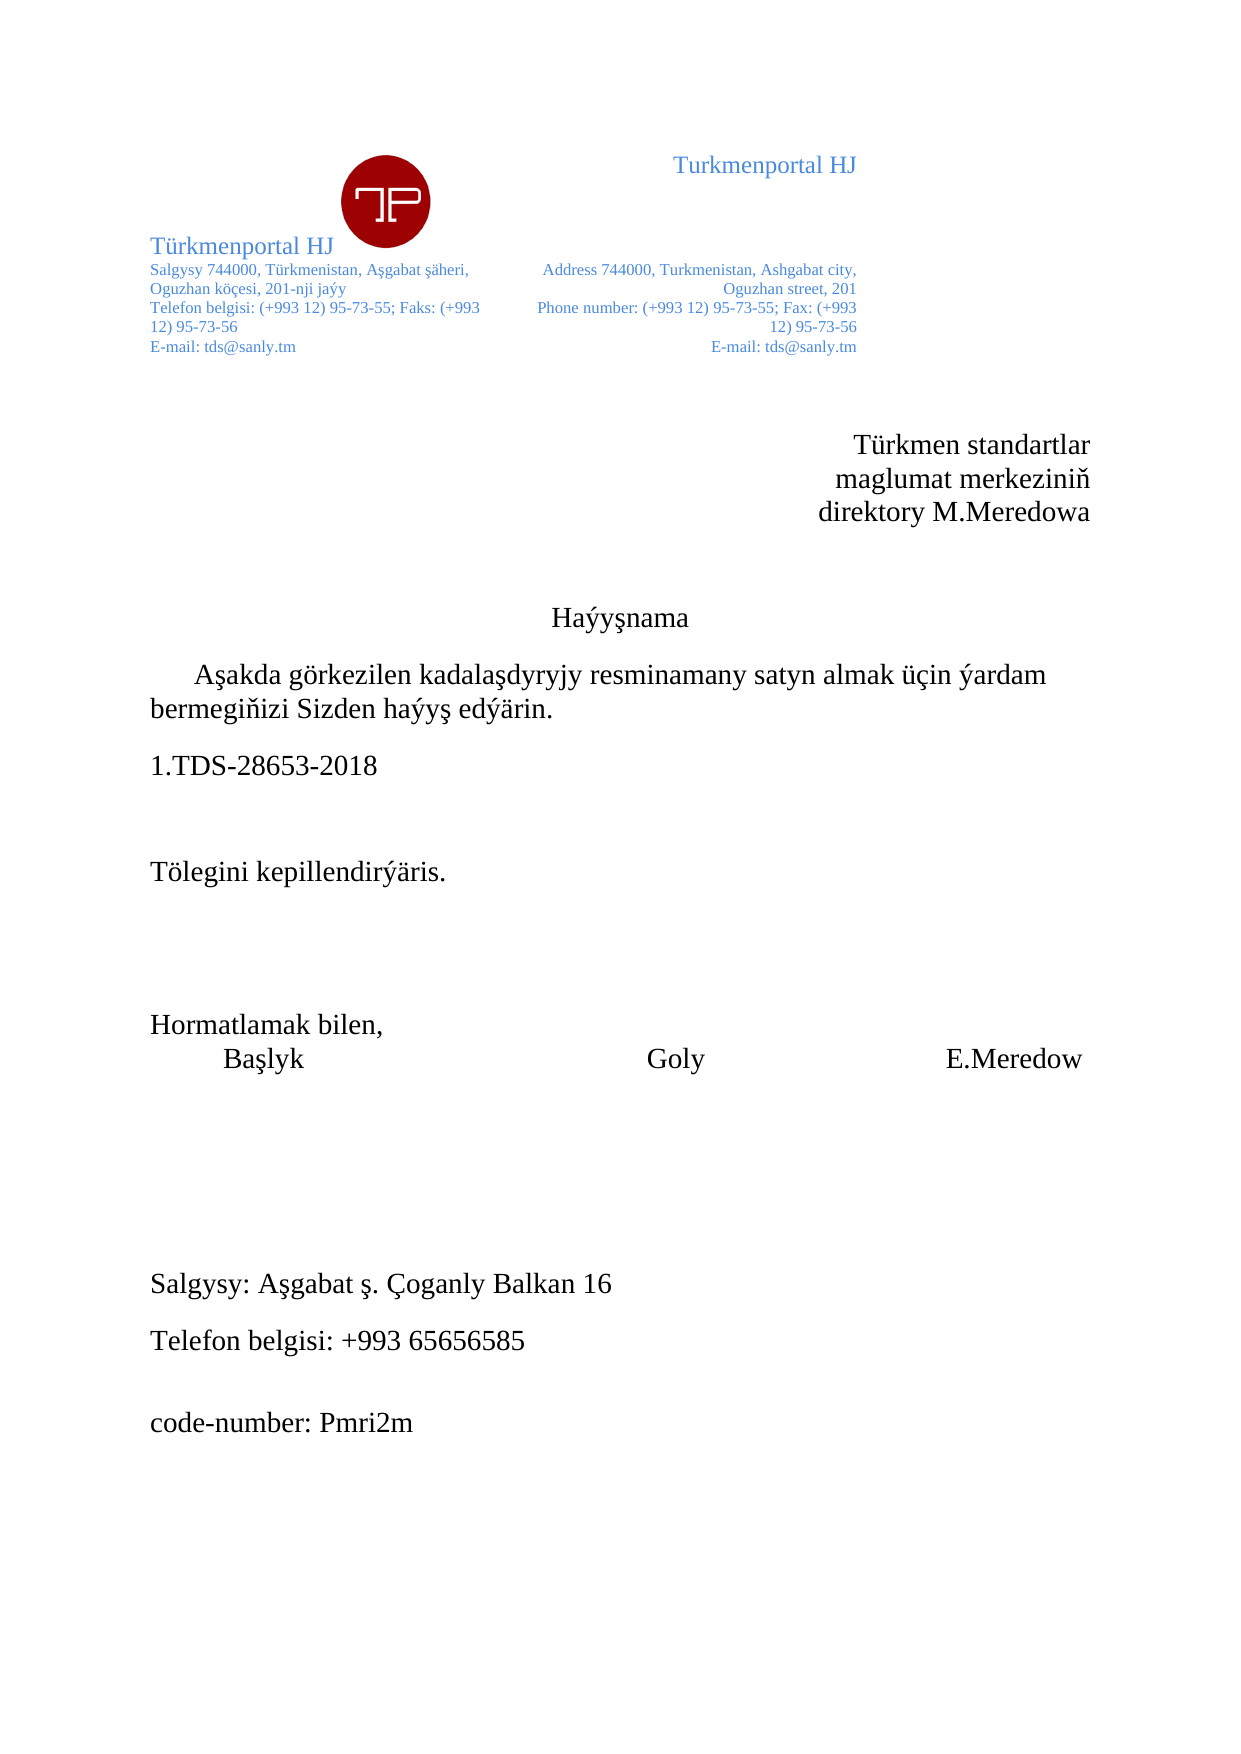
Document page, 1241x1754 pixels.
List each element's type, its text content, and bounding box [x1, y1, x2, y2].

table_header E-mail: tds@sanly.tm [503, 336, 868, 356]
text Türkmen standartlar [150, 427, 1090, 461]
table_header Telefon belgisi: (+993 12) 95-73-55; Faks: (+993 12) 95-73-56 [139, 298, 503, 336]
table_header E-mail: tds@sanly.tm [139, 336, 503, 356]
text Tölegini kepillendirýäris. [150, 854, 1090, 887]
table_header Salgysy 744000, Türkmenistan, Aşgabat şäheri, Oguzhan köçesi, 201-nji jaýy [139, 260, 503, 298]
table_header Türkmenportal HJ [139, 150, 503, 260]
text Telefon belgisi: +993 65656585 [150, 1323, 1090, 1357]
text direktory M.Meredowa [150, 494, 1090, 528]
text Aşakda görkezilen kadalaşdyryjy resminamany satyn almak üçin ýardam bermegiňizi Sizden haýyş edýärin. [150, 657, 1090, 724]
table_header Phone number: (+993 12) 95-73-55; Fax: (+993 12) 95-73-56 [503, 298, 868, 336]
table_header Turkmenportal HJ [503, 150, 868, 260]
text Haýyşnama [150, 600, 1090, 633]
text maglumat merkeziniň [150, 461, 1090, 494]
table_header Address 744000, Turkmenistan, Ashgabat city, Oguzhan street, 201 [503, 260, 868, 298]
text code-number: Pmri2m [150, 1405, 1090, 1438]
text Hormatlamak bilen, [150, 1007, 1090, 1041]
text Salgysy: Aşgabat ş. Çoganly Balkan 16 [150, 1266, 1090, 1299]
text 1.TDS-28653-2018 [150, 748, 1090, 782]
text Başlyk Goly E.Meredow [150, 1041, 1090, 1074]
picture [333, 149, 439, 255]
